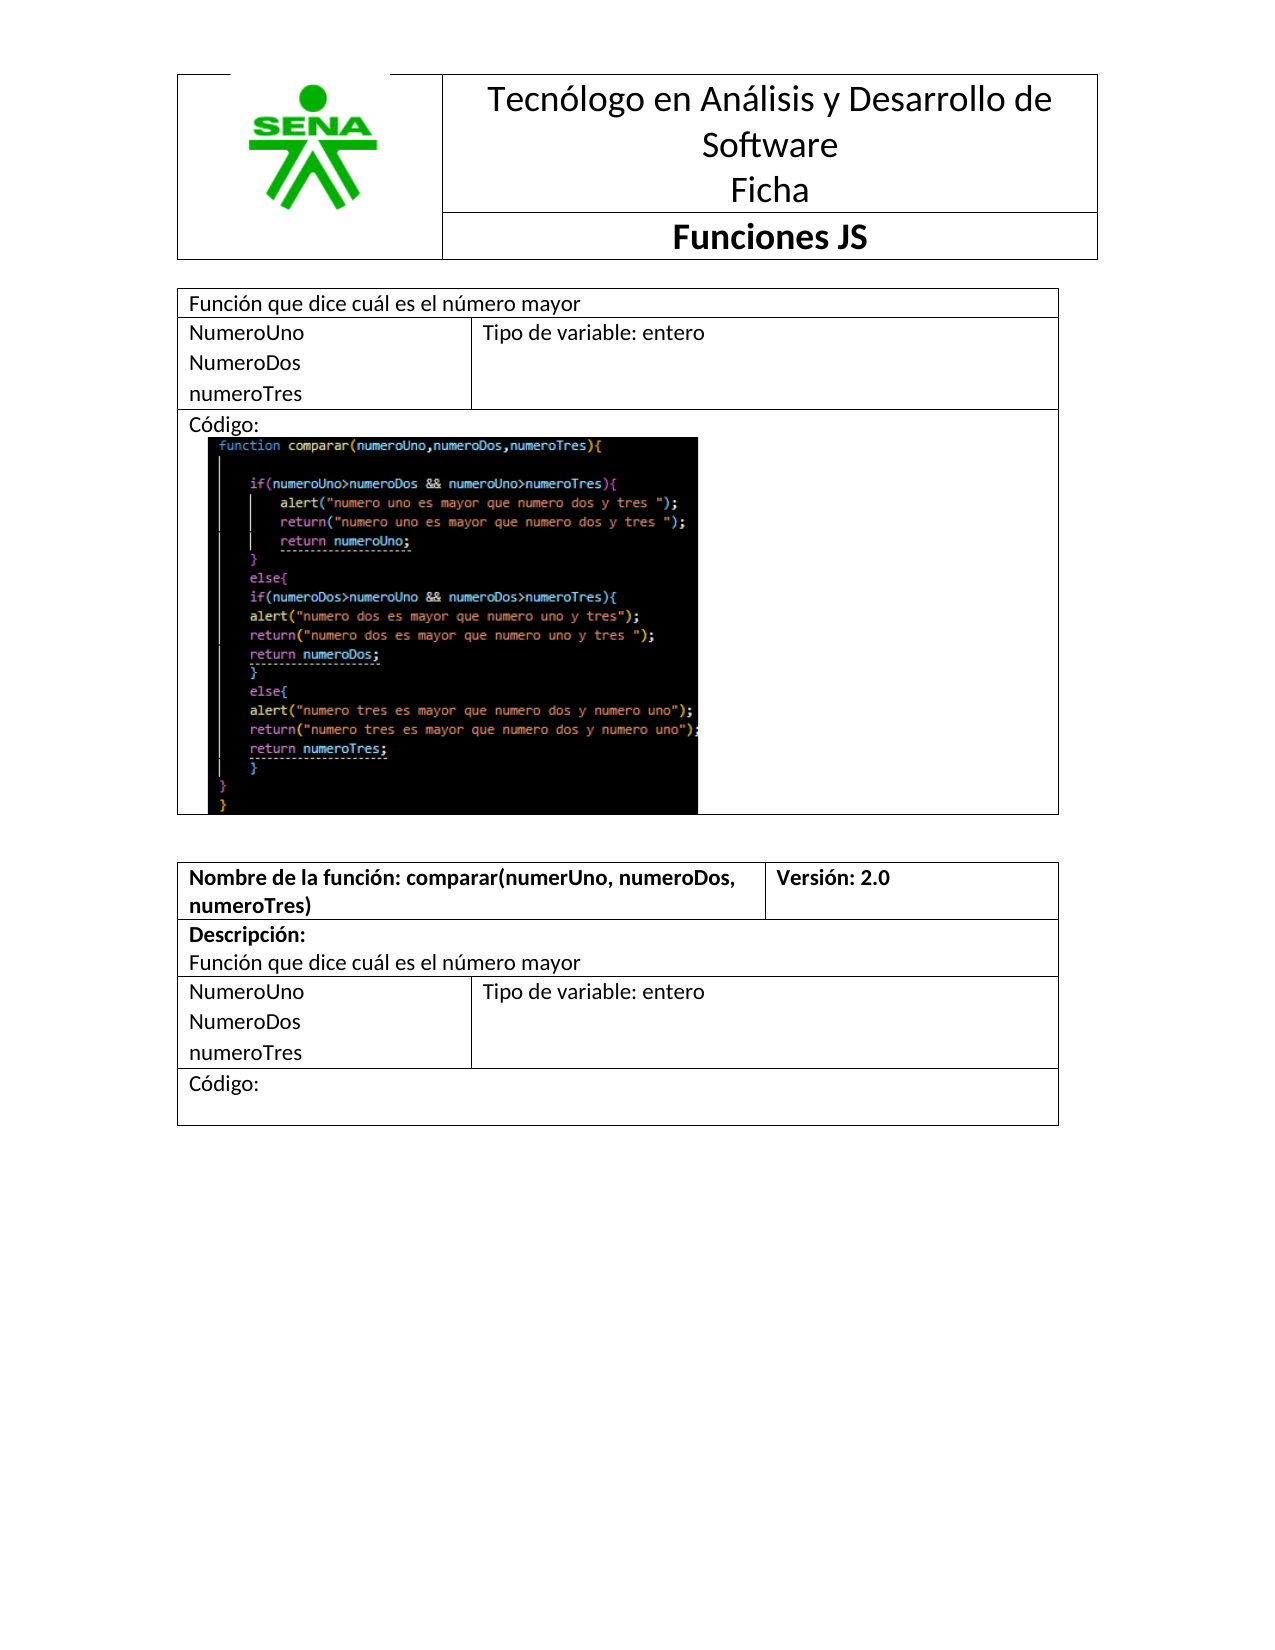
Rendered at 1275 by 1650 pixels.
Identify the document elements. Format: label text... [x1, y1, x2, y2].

table_cell Código: [178, 1069, 1058, 1125]
table_cell Tipo de variable: entero [472, 318, 1058, 409]
table_header Nombre de la función: comparar(numerUno, numeroDos, numeroTres) [178, 863, 765, 919]
picture [230, 74, 390, 226]
table_header Versión: 2.0 [766, 863, 1058, 919]
table_cell Código: [178, 410, 1058, 814]
table_cell Descripción: Función que dice cuál es el número mayor [178, 289, 1058, 317]
table_cell Descripción: Función que dice cuál es el número mayor [178, 920, 1058, 976]
table_cell NumeroUno NumeroDos numeroTres [178, 318, 471, 409]
table_cell NumeroUno NumeroDos numeroTres [178, 977, 471, 1068]
table_cell Tipo de variable: entero [472, 977, 1058, 1068]
